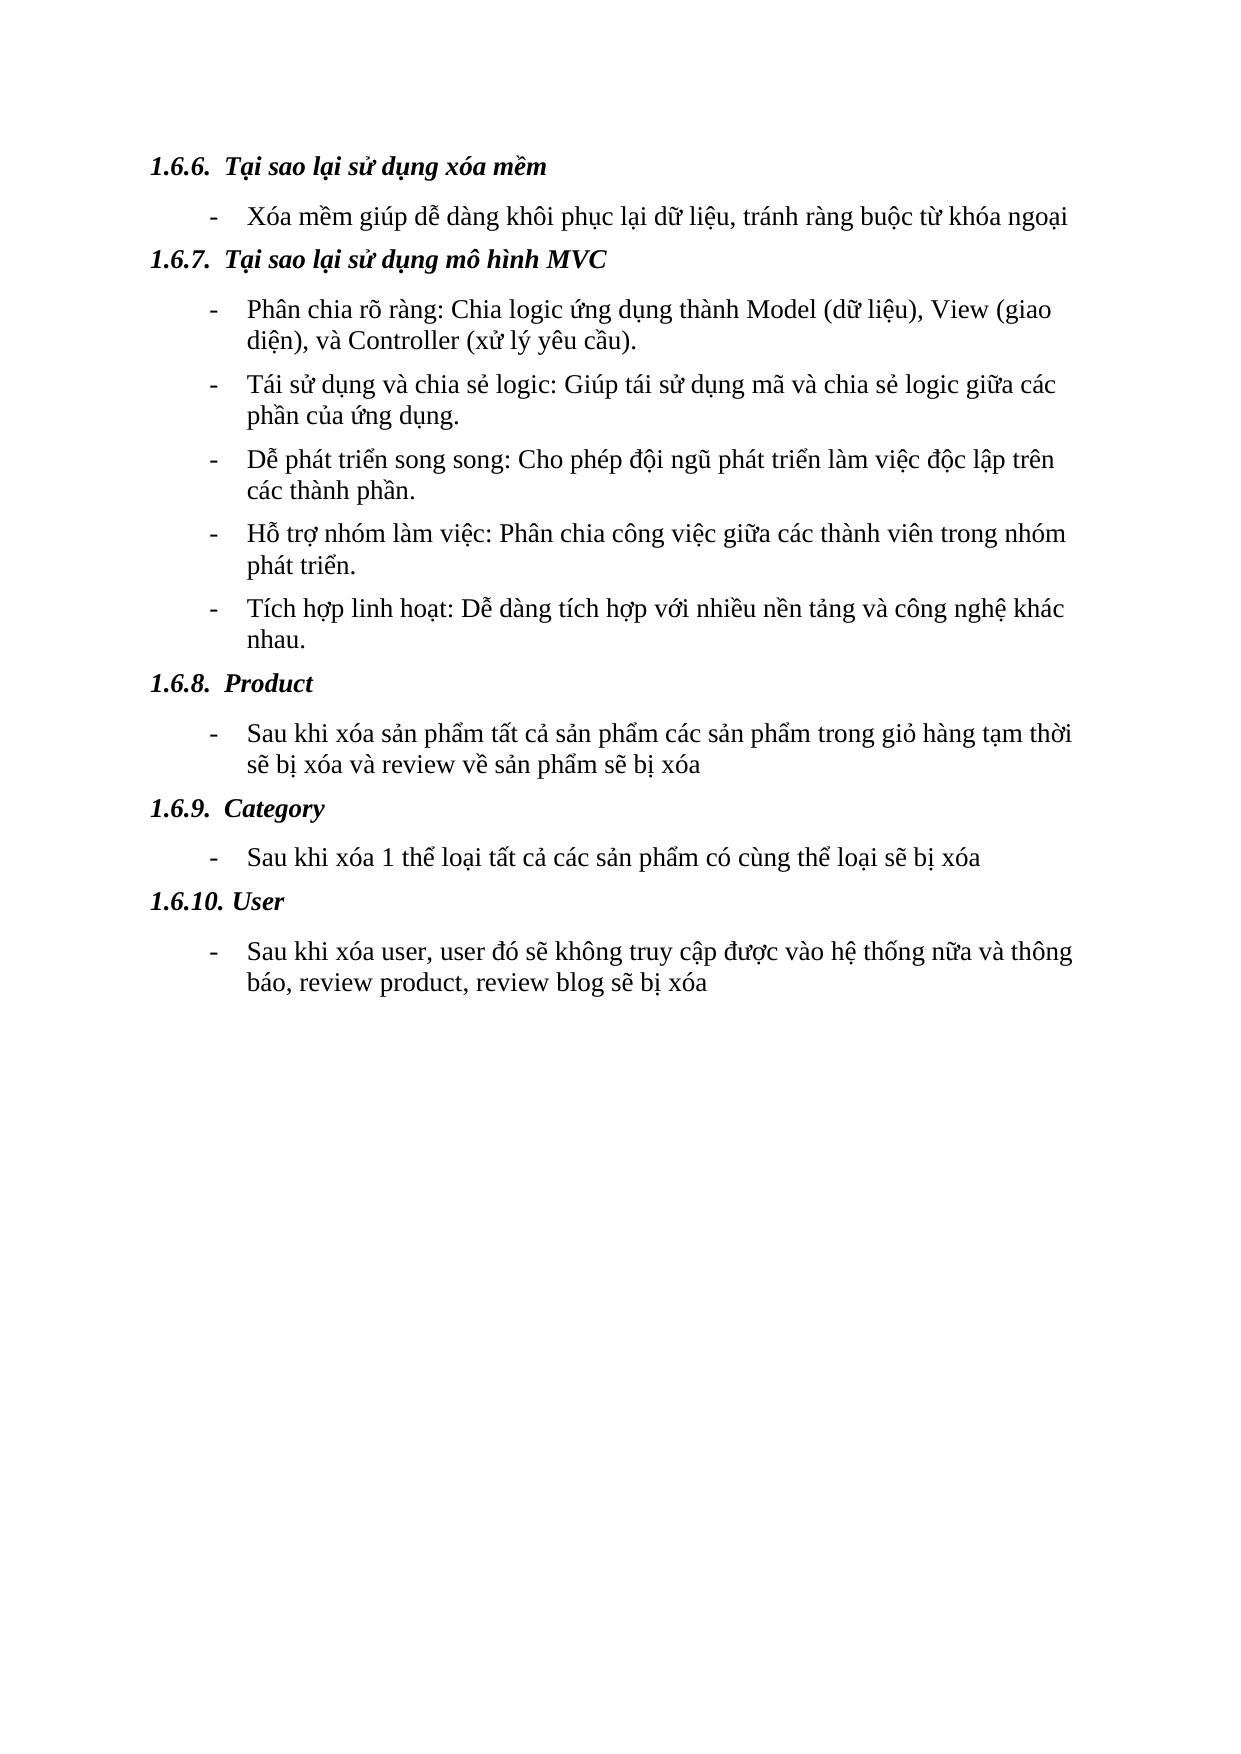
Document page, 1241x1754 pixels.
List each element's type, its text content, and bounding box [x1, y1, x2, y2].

list Dễ phát triển song song: Cho phép đội ngũ phát triển làm việc độc lập trên các thành phần. [209, 443, 1090, 505]
list Xóa mềm giúp dễ dàng khôi phục lại dữ liệu, tránh ràng buộc từ khóa ngoại [209, 200, 1090, 231]
subtitle Tại sao lại sử dụng xóa mềm [150, 150, 1090, 181]
list Phân chia rõ ràng: Chia logic ứng dụng thành Model (dữ liệu), View (giao diện), và Controller (xử lý yêu cầu). [209, 293, 1090, 356]
list Sau khi xóa sản phẩm tất cả sản phẩm các sản phẩm trong giỏ hàng tạm thời sẽ bị xóa và review về sản phẩm sẽ bị xóa [209, 717, 1090, 779]
list Sau khi xóa user, user đó sẽ không truy cập được vào hệ thống nữa và thông báo, review product, review blog sẽ bị xóa [209, 935, 1090, 997]
subtitle Tại sao lại sử dụng mô hình MVC [150, 243, 1090, 274]
subtitle User [150, 885, 1090, 916]
subtitle Category [150, 792, 1090, 823]
list Hỗ trợ nhóm làm việc: Phân chia công việc giữa các thành viên trong nhóm phát triển. [209, 518, 1090, 580]
list Tích hợp linh hoạt: Dễ dàng tích hợp với nhiều nền tảng và công nghệ khác nhau. [209, 592, 1090, 655]
subtitle Product [150, 667, 1090, 698]
list Tái sử dụng và chia sẻ logic: Giúp tái sử dụng mã và chia sẻ logic giữa các phần của ứng dụng. [209, 368, 1090, 430]
list Sau khi xóa 1 thể loại tất cả các sản phẩm có cùng thể loại sẽ bị xóa [209, 842, 1090, 873]
